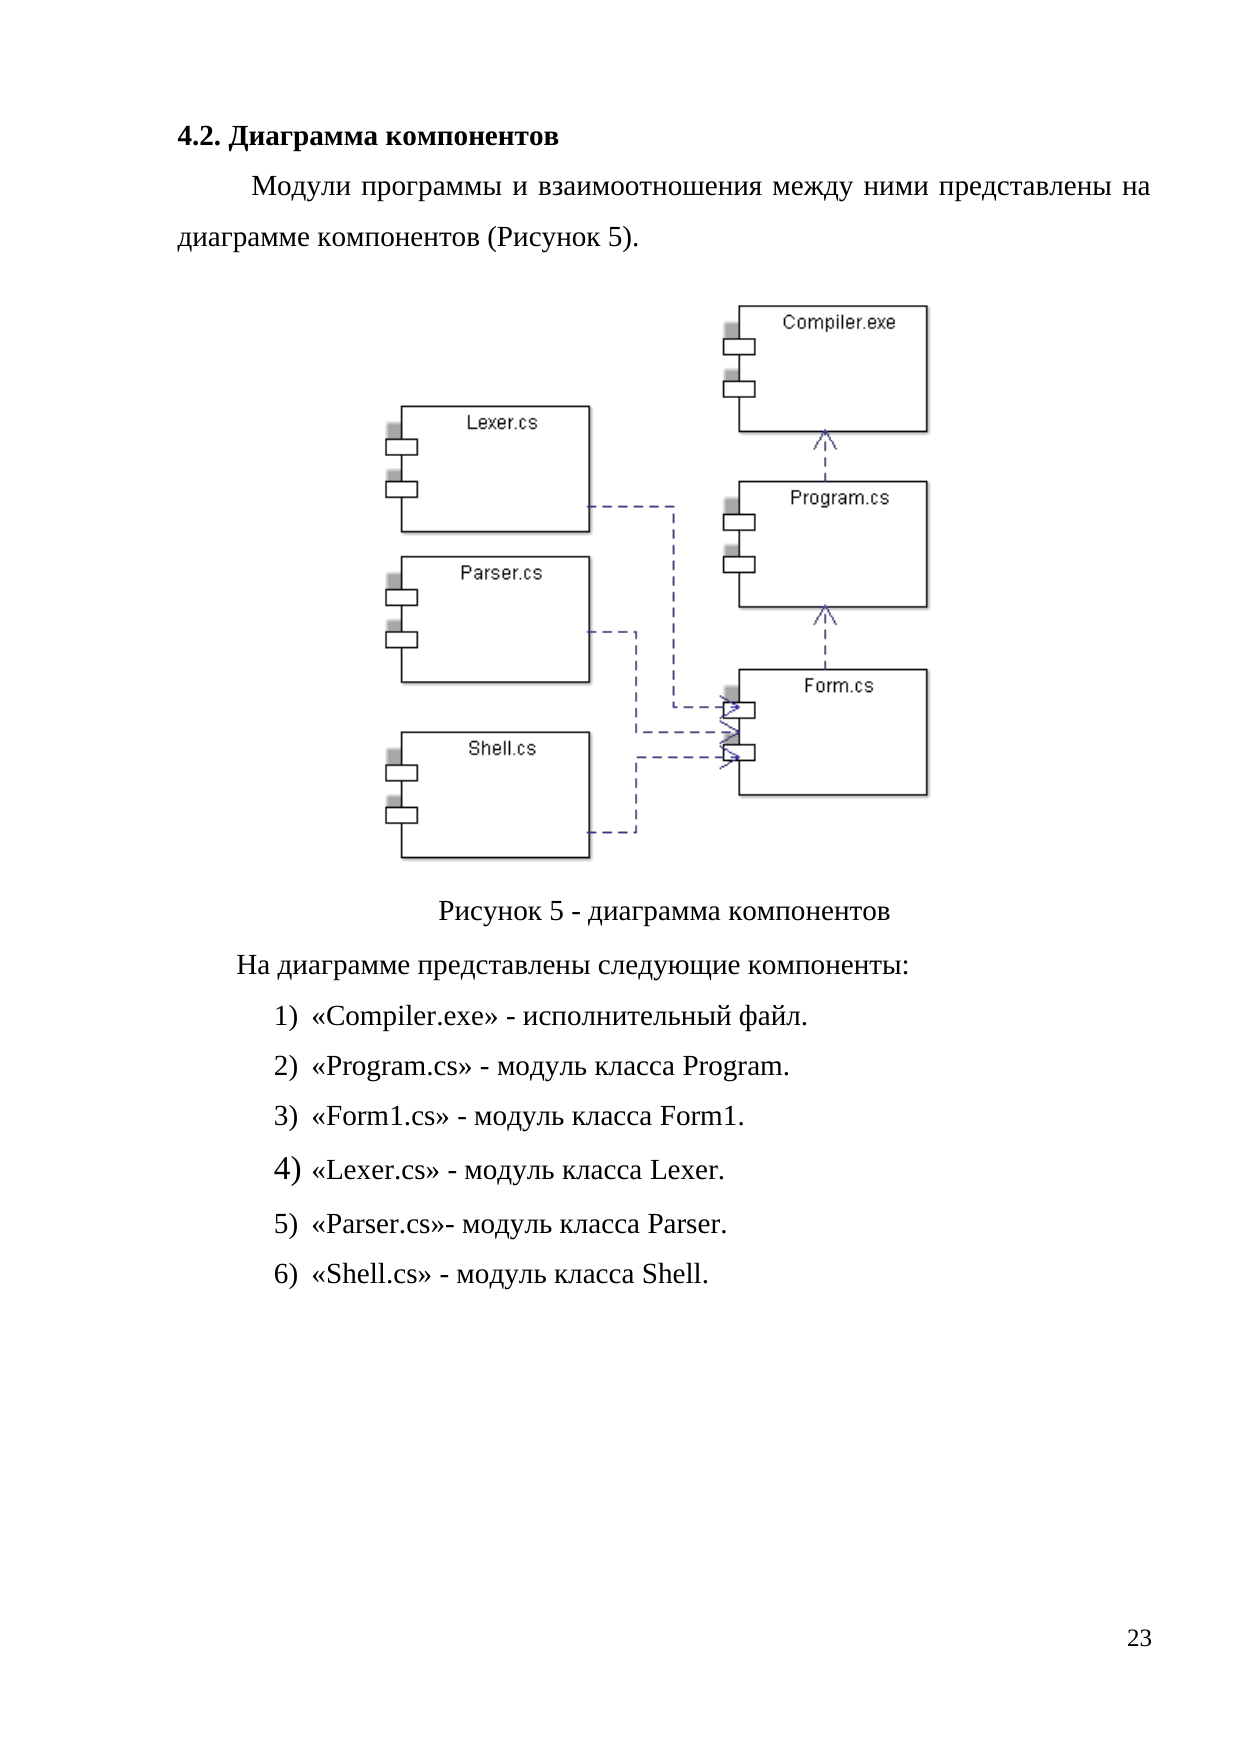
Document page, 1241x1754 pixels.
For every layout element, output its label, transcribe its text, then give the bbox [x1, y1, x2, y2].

list «Program.cs» - модуль класса Program. [274, 1048, 1152, 1081]
list «Parser.cs»- модуль класса Parser. [274, 1206, 1152, 1239]
text На диаграмме представлены следующие компоненты: [177, 947, 1152, 981]
text Рисунок 5 - диаграмма компонентов [177, 893, 1152, 926]
text Модули программы и взаимоотношения между ними представлены на диаграмме компонентов (Рисунок 5). [177, 168, 1152, 252]
subtitle 4.2. Диаграмма компонентов [177, 118, 1152, 152]
list «Lexer.cs» - модуль класса Lexer. [274, 1148, 1152, 1187]
list «Compiler.exe» - исполнительный файл. [274, 998, 1152, 1031]
picture [323, 269, 1006, 879]
list «Shell.cs» - модуль класса Shell. [274, 1256, 1152, 1290]
list «Form1.cs» - модуль класса Form1. [274, 1098, 1152, 1132]
